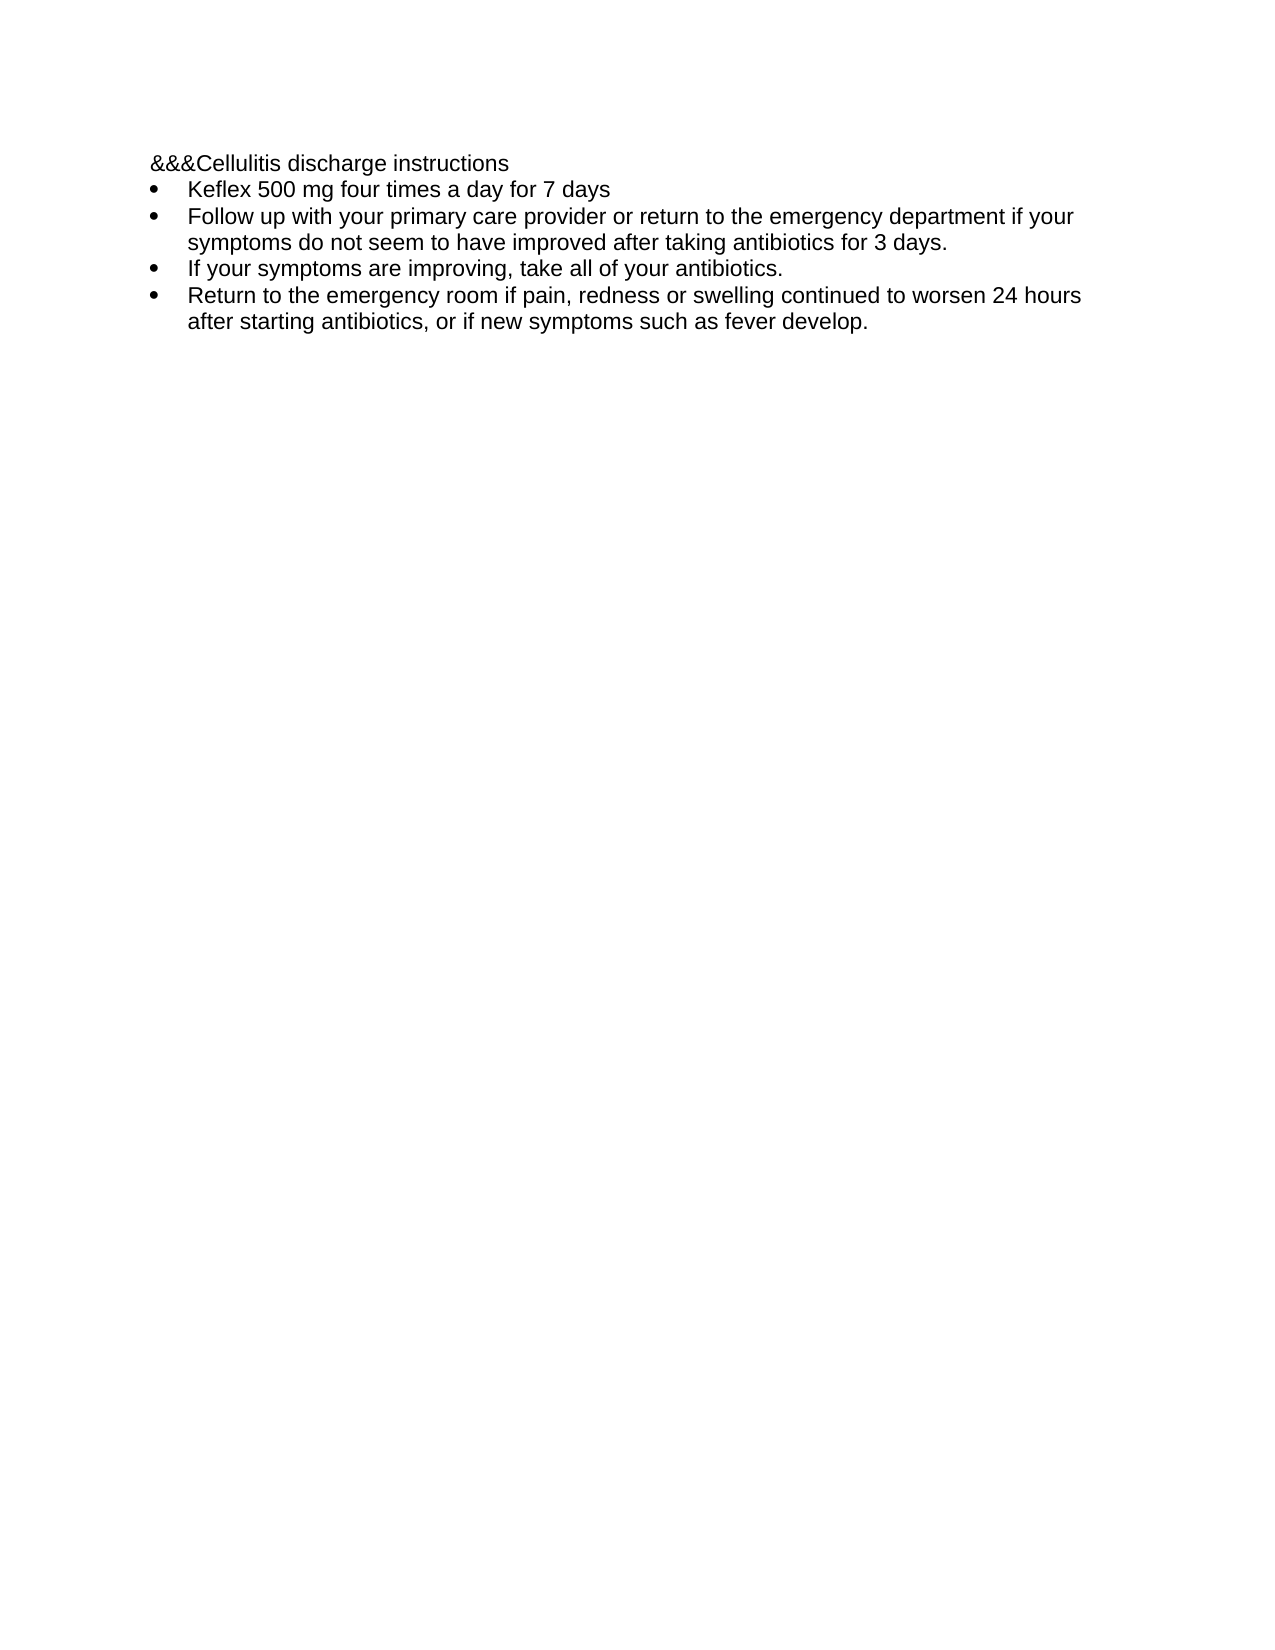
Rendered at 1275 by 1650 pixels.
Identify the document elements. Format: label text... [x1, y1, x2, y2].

list Return to the emergency room if pain, redness or swelling continued to worsen 24 hours after starting antibiotics, or if new symptoms such as fever develop. [150, 282, 1125, 334]
list Follow up with your primary care provider or return to the emergency department if your symptoms do not seem to have improved after taking antibiotics for 3 days. [150, 203, 1125, 255]
text &&&Cellulitis discharge instructions [150, 150, 1125, 176]
list Keflex 500 mg four times a day for 7 days [150, 176, 1125, 203]
list If your symptoms are improving, take all of your antibiotics. [150, 255, 1125, 282]
